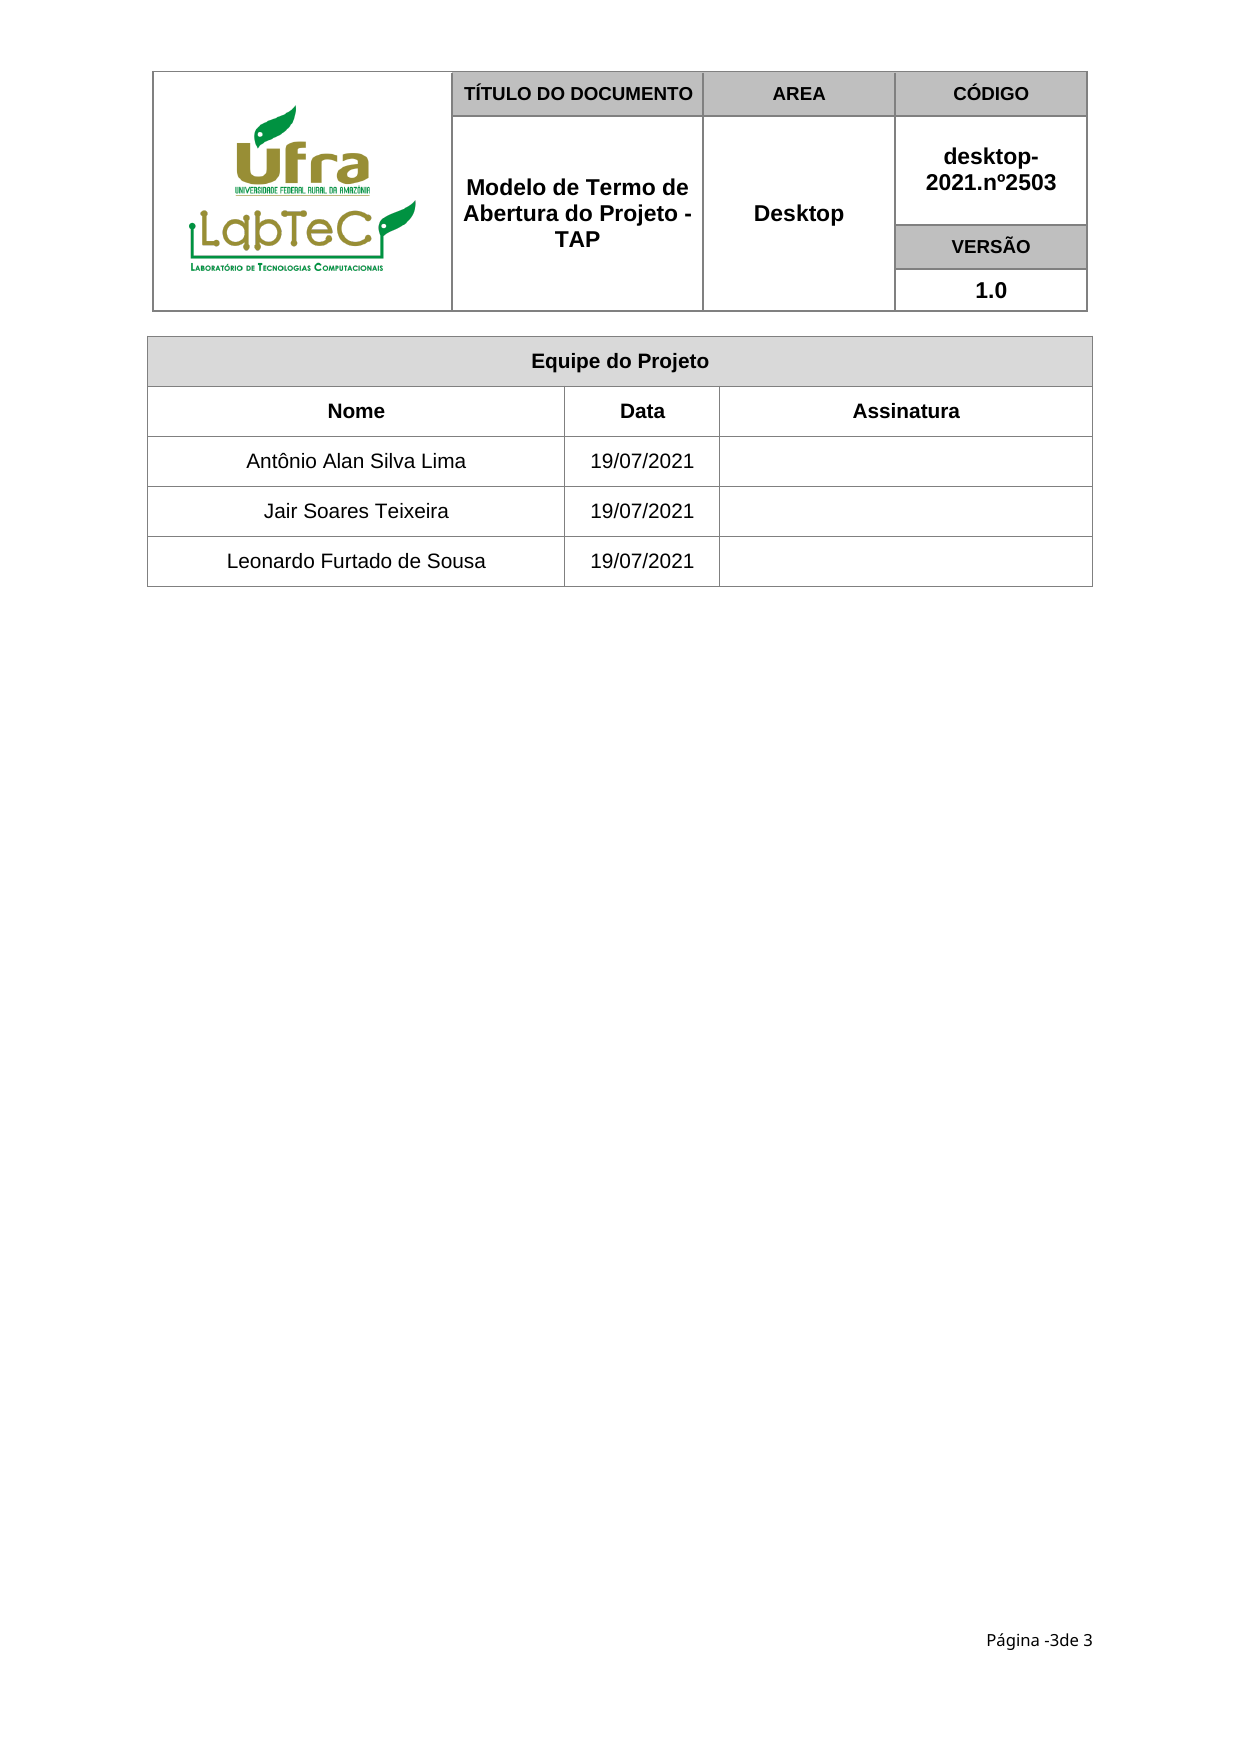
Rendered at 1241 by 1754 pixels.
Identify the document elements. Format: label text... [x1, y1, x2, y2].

table_cell [720, 537, 1092, 586]
table_cell Nome [148, 387, 564, 436]
table_cell [720, 437, 1092, 486]
table_cell Jair Soares Teixeira [148, 487, 564, 536]
table_cell 19/07/2021 [565, 437, 719, 486]
table_cell 19/07/2021 [565, 537, 719, 586]
table_cell Leonardo Furtado de Sousa [148, 537, 564, 586]
table_cell Assinatura [720, 387, 1092, 436]
table_cell Data [565, 387, 719, 436]
picture [181, 105, 424, 277]
table_cell 19/07/2021 [565, 487, 719, 536]
table_cell [720, 487, 1092, 536]
table_cell Antônio Alan Silva Lima [148, 437, 564, 486]
table_header Equipe do Projeto [148, 337, 1092, 386]
